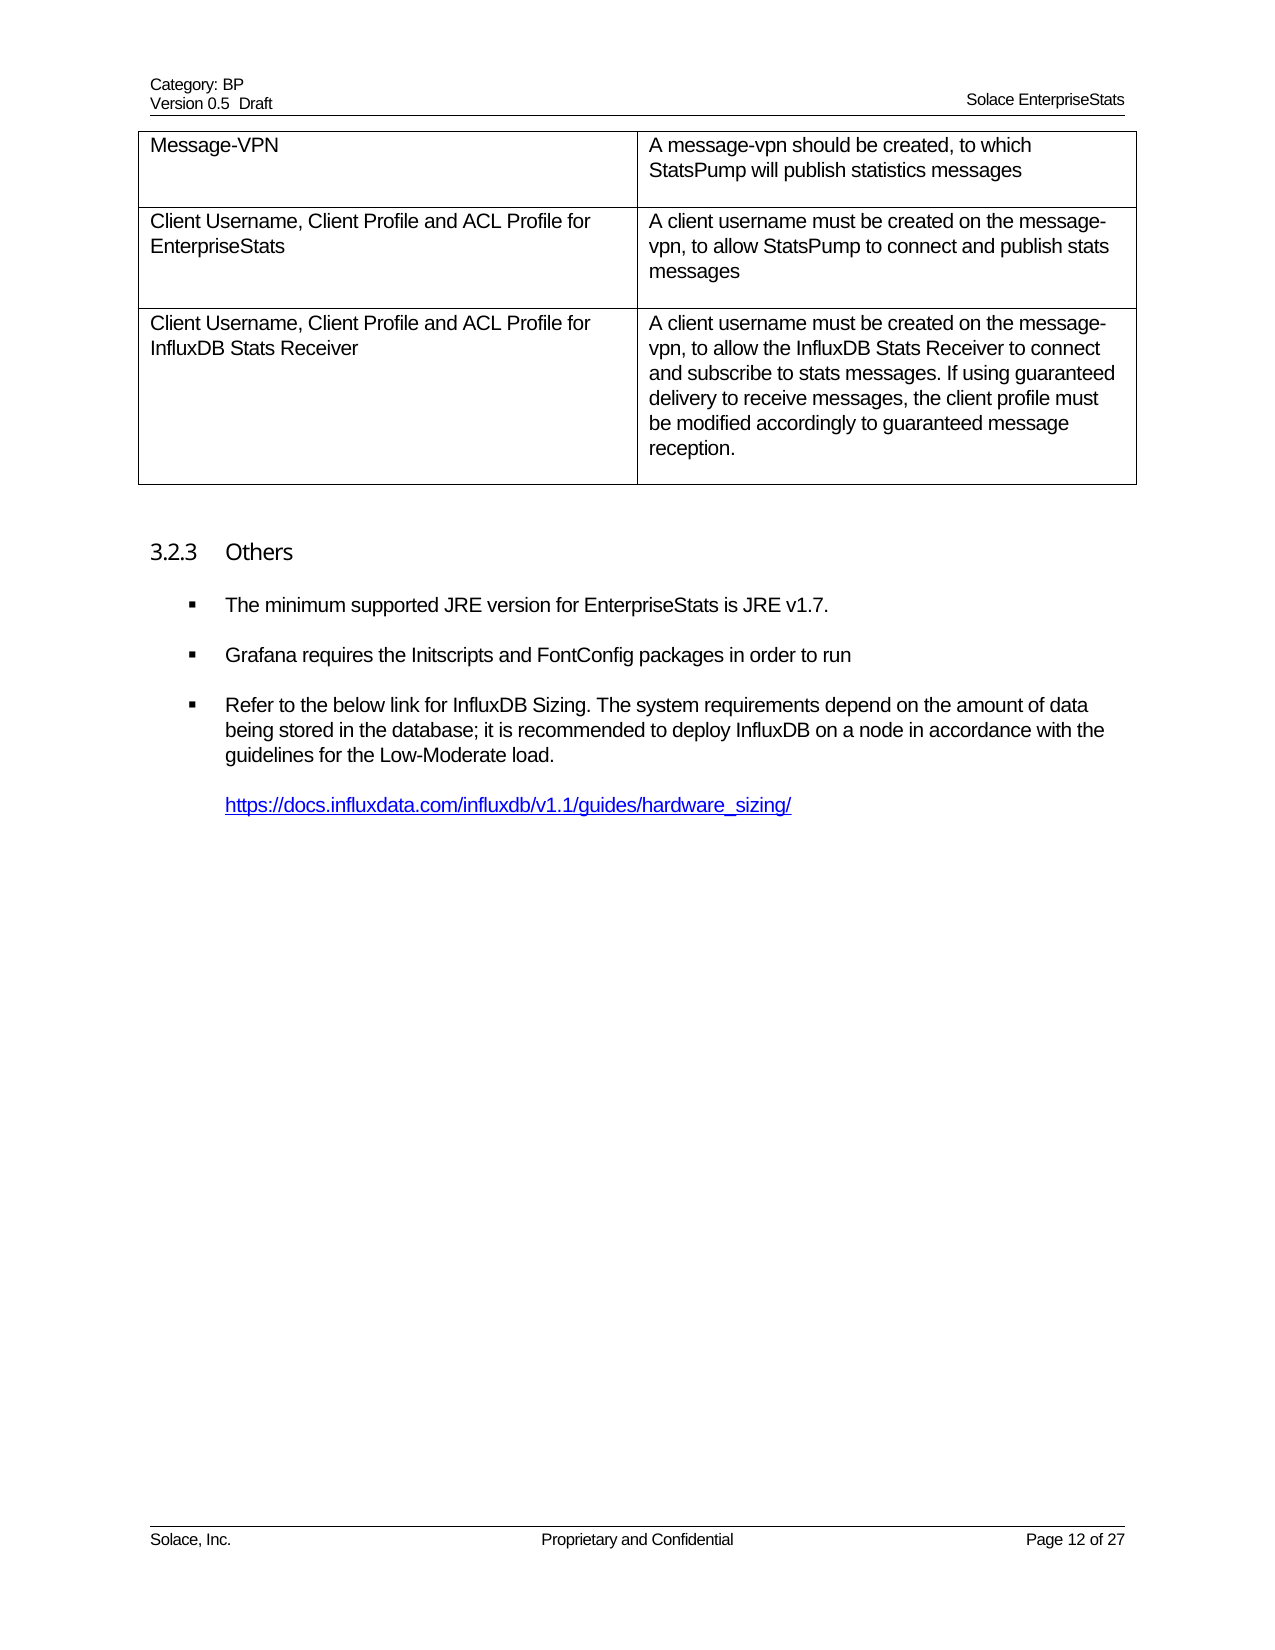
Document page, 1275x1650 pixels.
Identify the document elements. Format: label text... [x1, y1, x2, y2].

text https://docs.influxdata.com/influxdb/v1.1/guides/hardware_sizing/ [225, 792, 1125, 817]
table_cell Client Username, Client Profile and ACL Profile for InfluxDB Stats Receiver [139, 309, 637, 484]
list Grafana requires the Initscripts and FontConfig packages in order to run [187, 642, 1125, 667]
table_cell Client Username, Client Profile and ACL Profile for EnterpriseStats [139, 208, 637, 308]
list The minimum supported JRE version for EnterpriseStats is JRE v1.7. [187, 592, 1125, 617]
table_cell A client username must be created on the message-vpn, to allow the InfluxDB Stats Receiver to connect and subscribe to stats messages. If using guaranteed delivery to receive messages, the client profile must be modified accordingly to guaranteed message reception. [638, 309, 1136, 484]
table_cell Message-VPN [139, 132, 637, 207]
table_cell A client username must be created on the message-vpn, to allow StatsPump to connect and publish stats messages [638, 208, 1136, 308]
subtitle Others [150, 535, 1125, 567]
list Refer to the below link for InfluxDB Sizing. The system requirements depend on the amount of data being stored in the database; it is recommended to deploy InfluxDB on a node in accordance with the guidelines for the Low-Moderate load. [187, 692, 1125, 767]
table_cell A message-vpn should be created, to which StatsPump will publish statistics messages [638, 132, 1136, 207]
